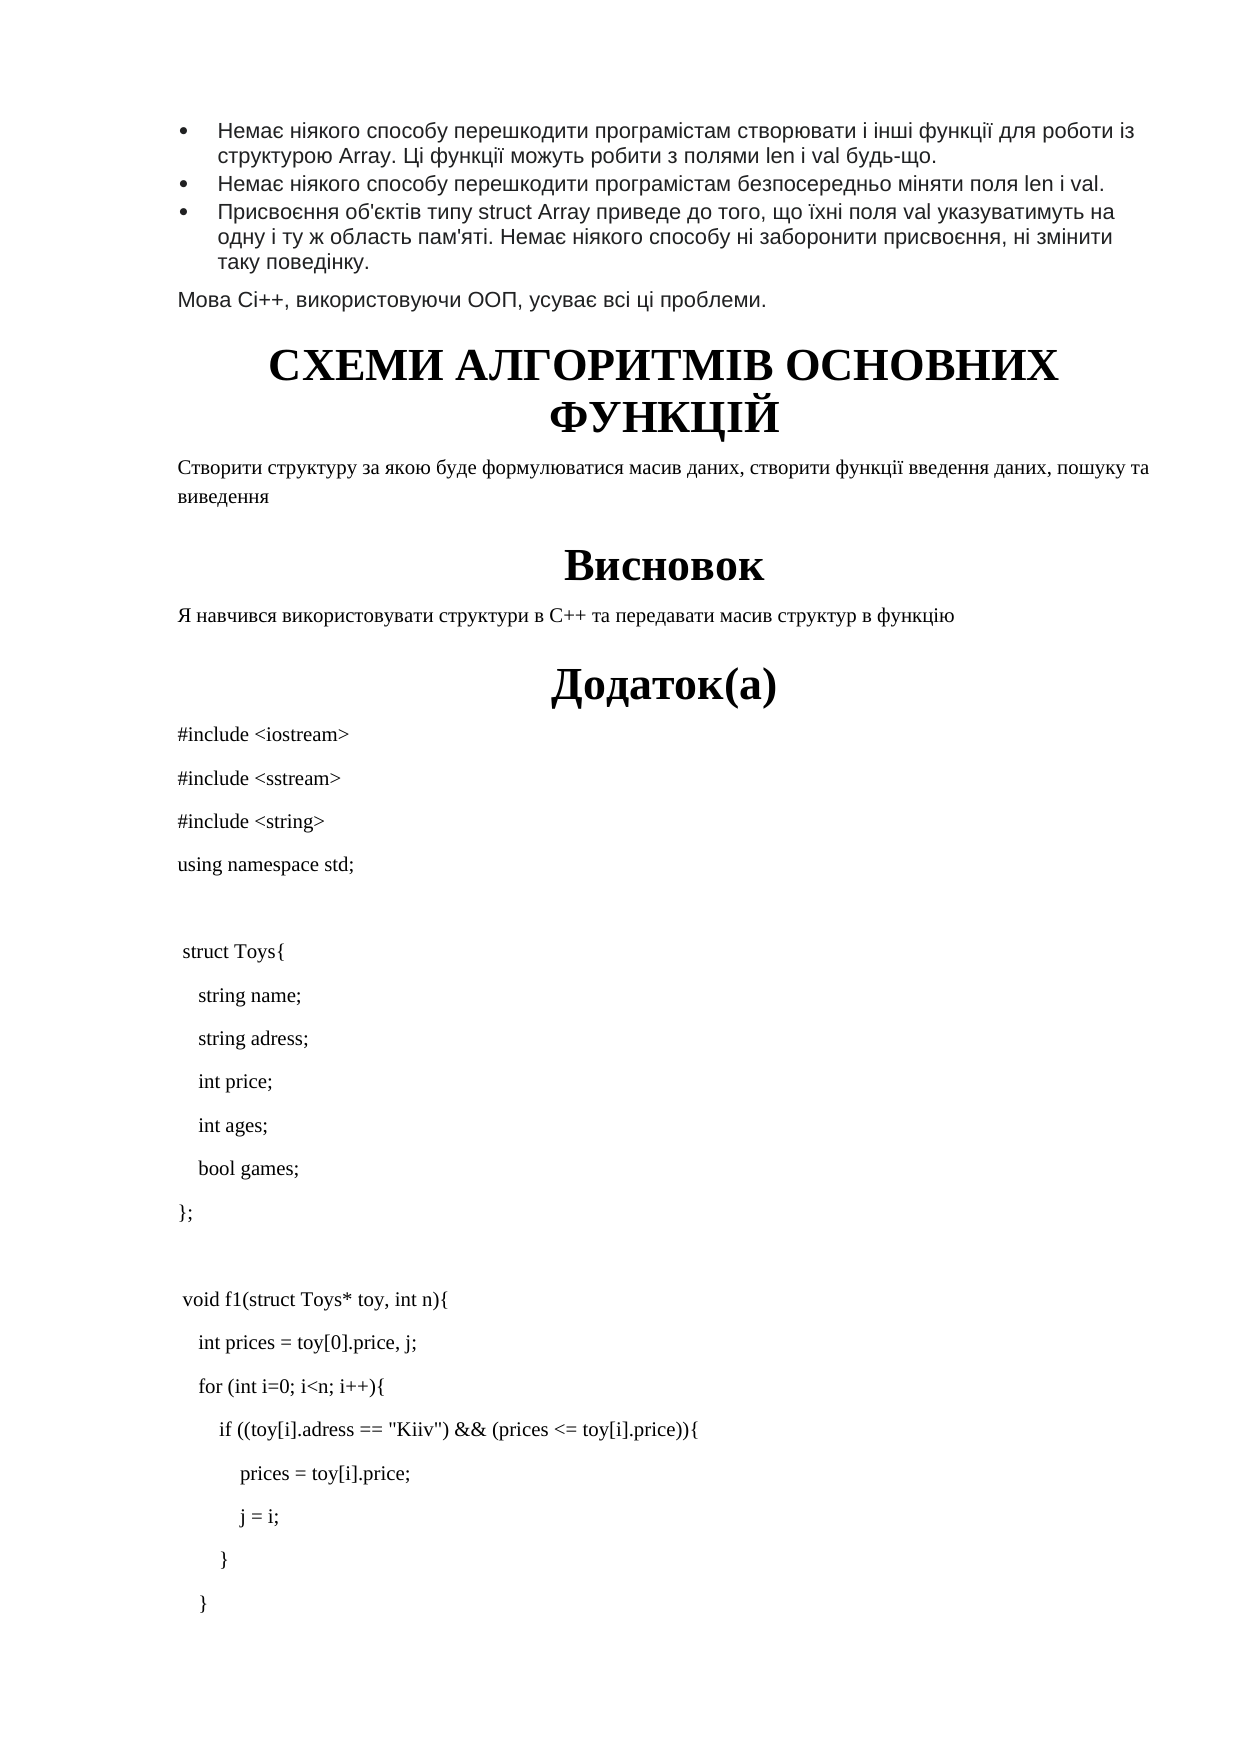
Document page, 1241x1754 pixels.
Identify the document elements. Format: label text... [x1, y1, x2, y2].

text struct Toys{ [177, 939, 1152, 963]
list Присвоєння об'єктів типу struct Array приведе до того, що їхні поля val указуватимуть на одну і ту ж область пам'яті. Немає ніякого способу ні заборонити присвоєння, ні змінити таку поведінку. [180, 199, 1152, 274]
text void f1(struct Toys* toy, int n){ [177, 1287, 1152, 1311]
subtitle Додаток(а) [177, 657, 1152, 709]
text prices = toy[i].price; [177, 1460, 1152, 1484]
text int prices = toy[0].price, j; [177, 1330, 1152, 1354]
text } [177, 1547, 1152, 1571]
text string name; [177, 983, 1152, 1007]
text using namespace std; [177, 852, 1152, 876]
text #include <sstream> [177, 765, 1152, 789]
text #include <string> [177, 809, 1152, 833]
text bool games; [177, 1156, 1152, 1180]
text Я навчився використовувати структури в С++ та передавати масив структур в функцію [177, 603, 1152, 627]
text #include <iostream> [177, 722, 1152, 746]
subtitle СХЕМИ АЛГОРИТМІВ ОСНОВНИХ ФУНКЦІЙ [177, 337, 1152, 442]
text int ages; [177, 1113, 1152, 1137]
text j = i; [177, 1504, 1152, 1528]
subtitle Висновок [177, 538, 1152, 590]
text int price; [177, 1069, 1152, 1093]
text Мова Сі++, використовуючи ООП, усуває всі ці проблеми. [177, 287, 1152, 312]
list Немає ніякого способу перешкодити програмістам створювати і інші функції для роботи із структурою Array. Ці функції можуть робити з полями len і val будь-що. [180, 118, 1152, 168]
list Немає ніякого способу перешкодити програмістам безпосередньо міняти поля len і val. [180, 171, 1152, 196]
text Створити структуру за якою буде формулюватися масив даних, створити функції введення даних, пошуку та виведення [177, 455, 1152, 508]
text for (int i=0; i<n; i++){ [177, 1373, 1152, 1398]
text }; [177, 1200, 1152, 1224]
text if ((toy[i].adress == "Kiiv") && (prices <= toy[i].price)){ [177, 1417, 1152, 1441]
text string adress; [177, 1026, 1152, 1050]
text } [177, 1591, 1152, 1615]
